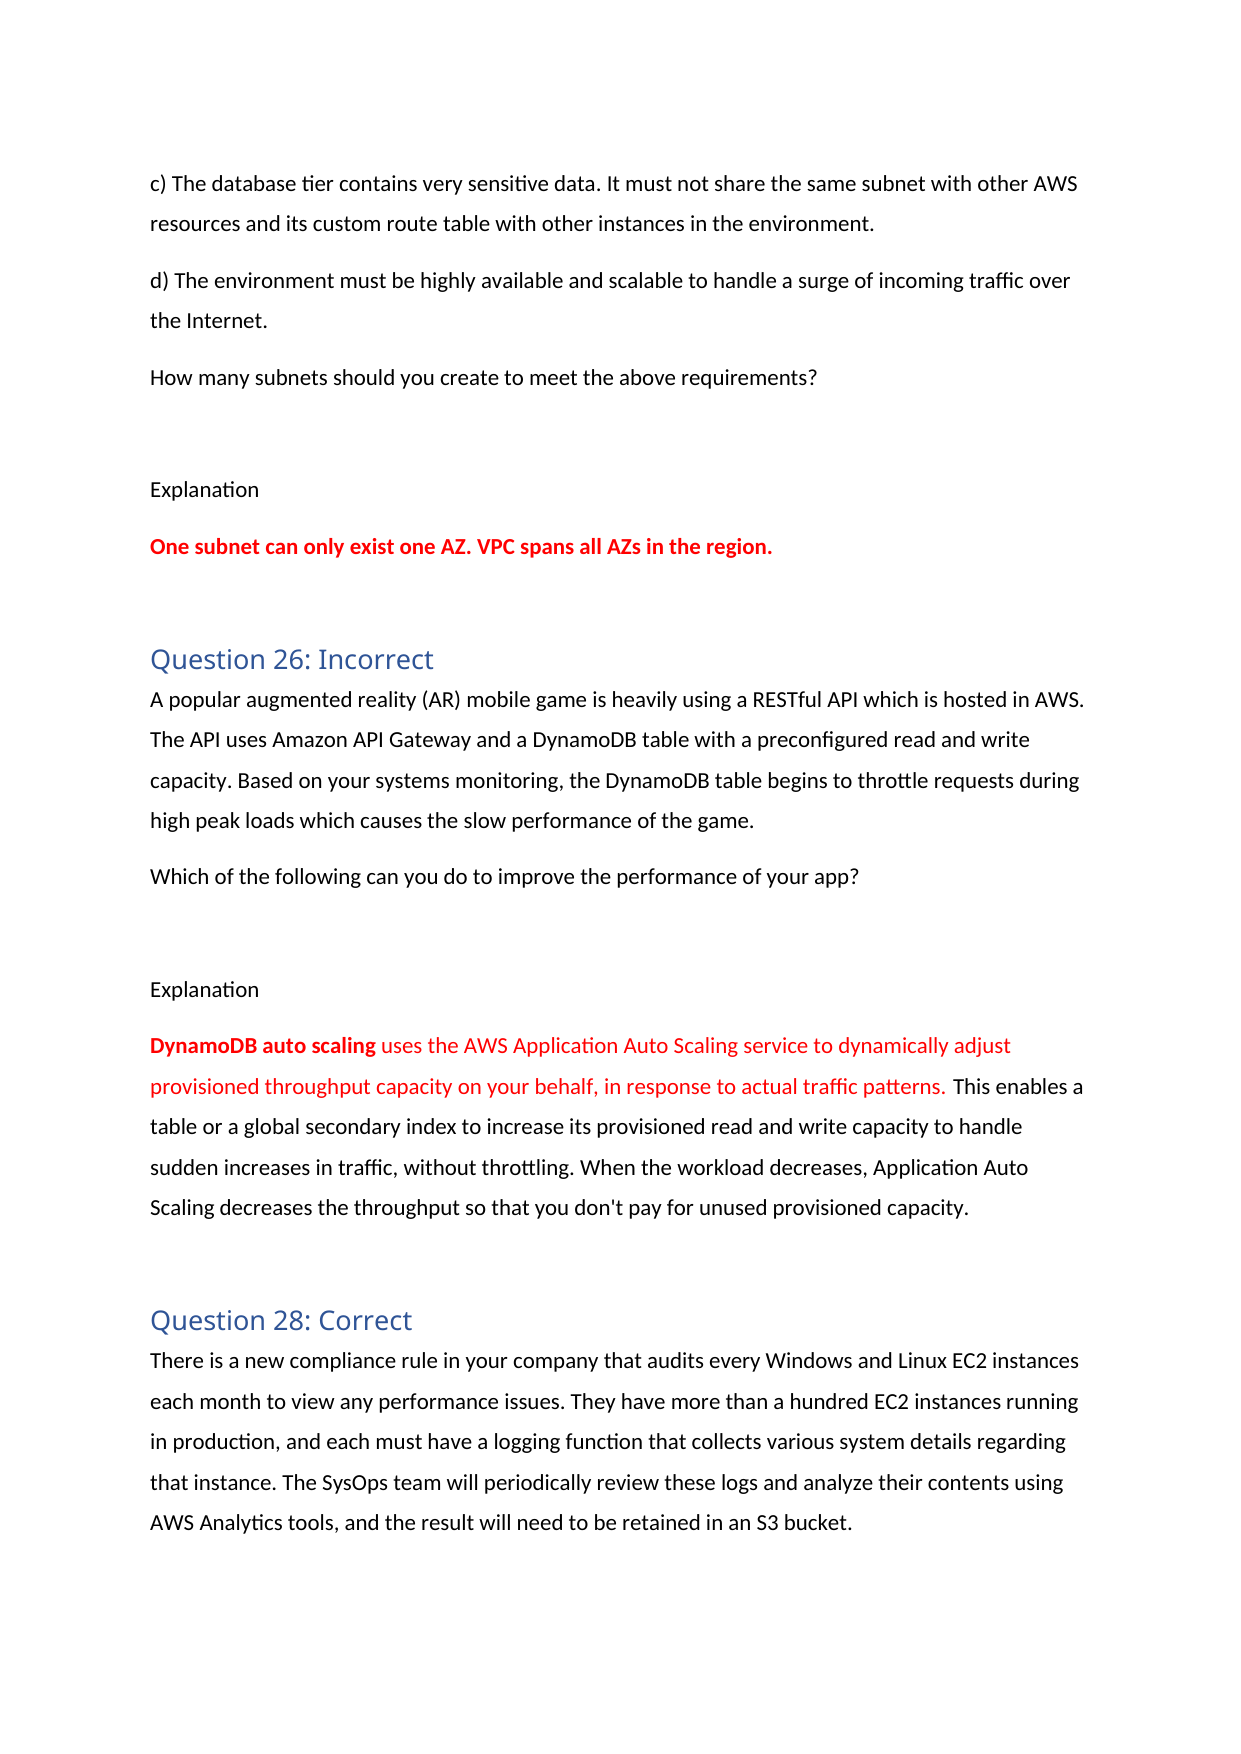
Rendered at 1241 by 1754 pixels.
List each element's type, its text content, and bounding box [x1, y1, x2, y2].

text Which of the following can you do to improve the performance of your app? [150, 858, 1090, 895]
text DynamoDB auto scaling uses the AWS Application Auto Scaling service to dynamically adjust provisioned throughput capacity on your behalf, in response to actual traffic patterns. This enables a table or a global secondary index to increase its provisioned read and write capacity to handle sudden increases in traffic, without throttling. When the workload decreases, Application Auto Scaling decreases the throughput so that you don't pay for unused provisioned capacity. [150, 1027, 1090, 1226]
text One subnet can only exist one AZ. VPC spans all AZs in the region. [150, 527, 1090, 564]
text There is a new compliance rule in your company that audits every Windows and Linux EC2 instances each month to view any performance issues. They have more than a hundred EC2 instances running in production, and each must have a logging function that collects various system details regarding that instance. The SysOps team will periodically review these logs and analyze their contents using AWS Analytics tools, and the result will need to be retained in an S3 bucket. [150, 1342, 1090, 1541]
subtitle Question 26: Incorrect [150, 640, 1090, 677]
subtitle Question 28: Correct [150, 1301, 1090, 1339]
text Explanation [150, 471, 1090, 508]
text A popular augmented reality (AR) mobile game is heavily using a RESTful API which is hosted in AWS. The API uses Amazon API Gateway and a DynamoDB table with a preconfigured read and write capacity. Based on your systems monitoring, the DynamoDB table begins to throttle requests during high peak loads which causes the slow performance of the game. [150, 680, 1090, 839]
text c) The database tier contains very sensitive data. It must not share the same subnet with other AWS resources and its custom route table with other instances in the environment. [150, 164, 1090, 242]
text d) The environment must be highly available and scalable to handle a surge of incoming traffic over the Internet. [150, 261, 1090, 339]
text How many subnets should you create to meet the above requirements? [150, 358, 1090, 396]
text Explanation [150, 971, 1090, 1008]
